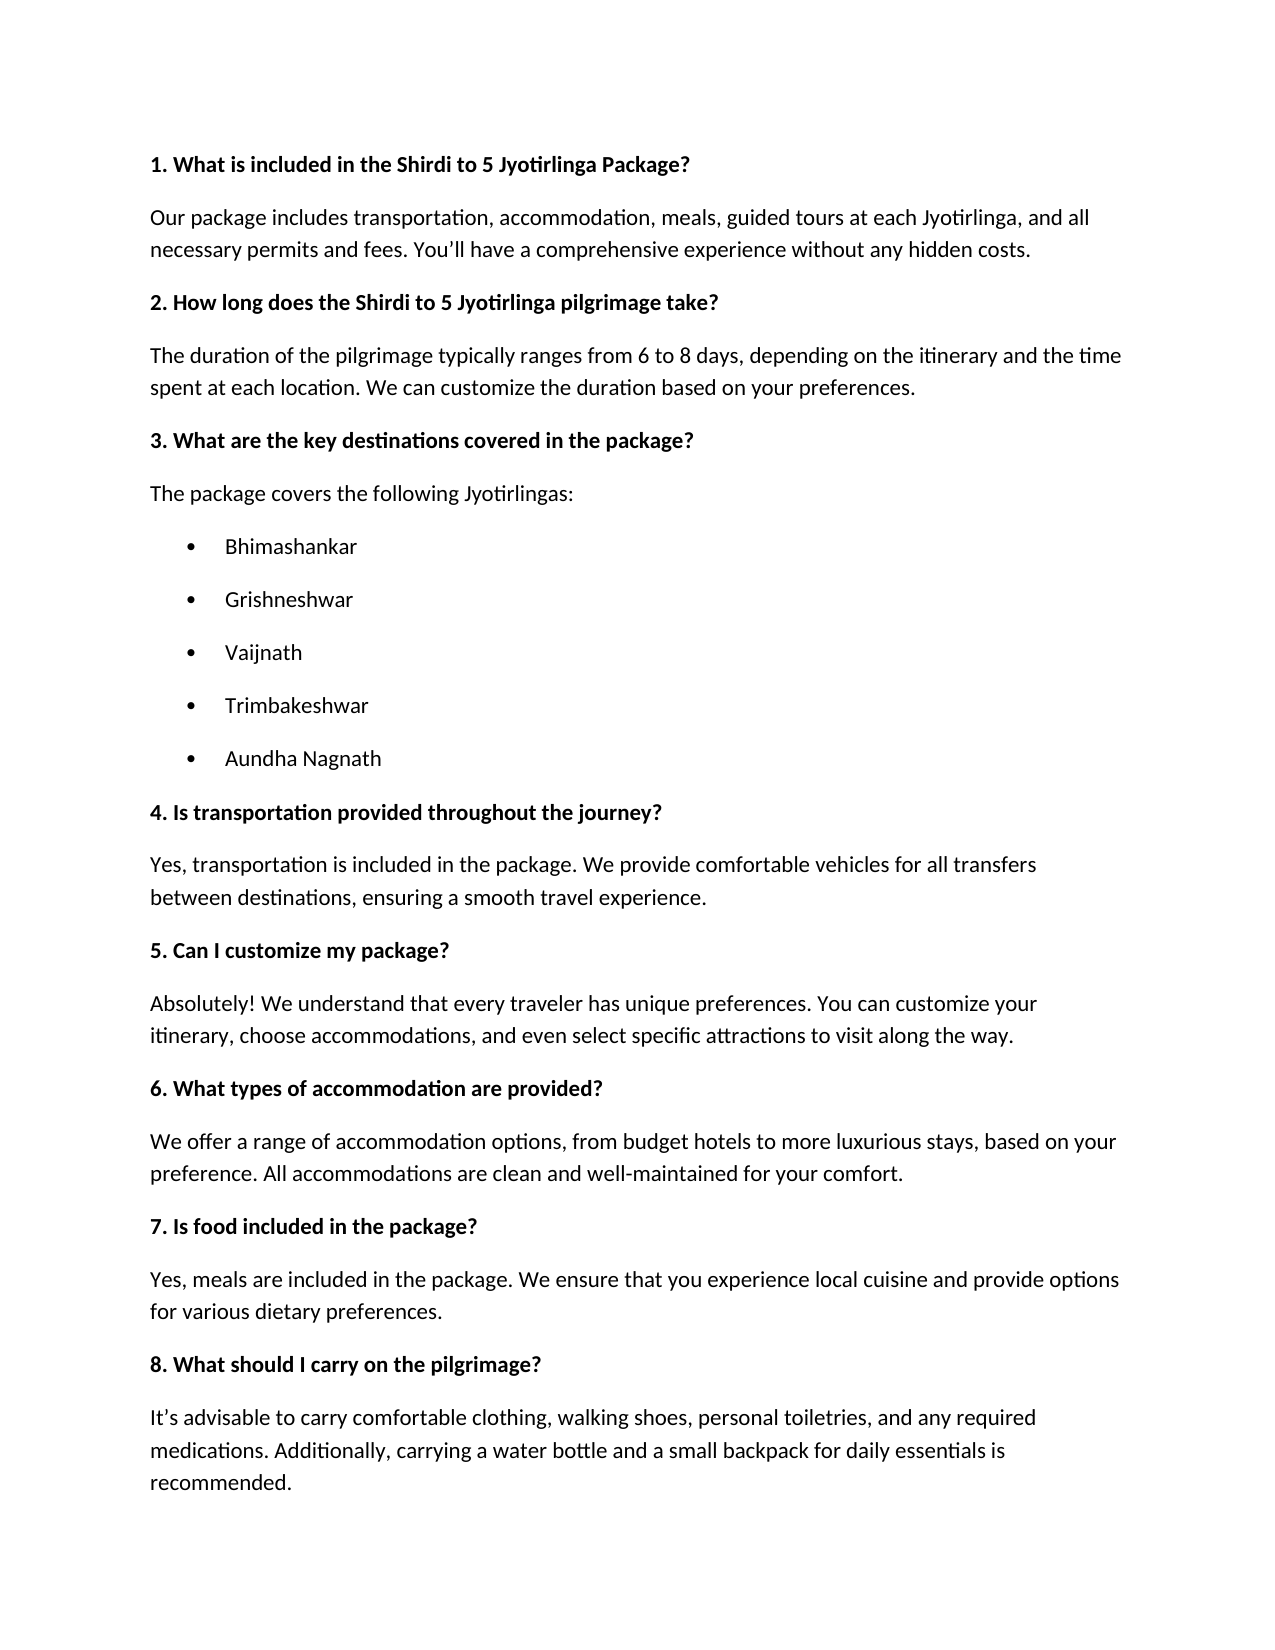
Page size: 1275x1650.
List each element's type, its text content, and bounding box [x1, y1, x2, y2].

text Our package includes transportation, accommodation, meals, guided tours at each Jyotirlinga, and all necessary permits and fees. You’ll have a comprehensive experience without any hidden costs. [150, 203, 1125, 263]
list Vaijnath [187, 638, 1125, 667]
list Trimbakeshwar [187, 692, 1125, 719]
text 6. What types of accommodation are provided? [150, 1074, 1125, 1102]
text The duration of the pilgrimage typically ranges from 6 to 8 days, depending on the itinerary and the time spent at each location. We can customize the duration based on your preferences. [150, 341, 1125, 401]
text It’s advisable to carry comfortable clothing, walking shoes, personal toiletries, and any required medications. Additionally, carrying a water bottle and a small backpack for daily essentials is recommended. [150, 1403, 1125, 1496]
list Aundha Nagnath [187, 744, 1125, 773]
text 4. Is transportation provided throughout the journey? [150, 798, 1125, 826]
text We offer a range of accommodation options, from budget hotels to more luxurious stays, based on your preference. All accommodations are clean and well-maintained for your comfort. [150, 1127, 1125, 1187]
text The package covers the following Jyotirlingas: [150, 479, 1125, 507]
list Grishneshwar [187, 586, 1125, 613]
text 1. What is included in the Shirdi to 5 Jyotirlinga Package? [150, 150, 1125, 178]
text 5. Can I customize my package? [150, 936, 1125, 964]
text 3. What are the key destinations covered in the package? [150, 426, 1125, 454]
text Yes, transportation is included in the package. We provide comfortable vehicles for all transfers between destinations, ensuring a smooth travel experience. [150, 851, 1125, 911]
text Yes, meals are included in the package. We ensure that you experience local cuisine and provide options for various dietary preferences. [150, 1265, 1125, 1326]
text Absolutely! We understand that every traveler has unique preferences. You can customize your itinerary, choose accommodations, and even select specific attractions to visit along the way. [150, 989, 1125, 1049]
list Bhimashankar [187, 532, 1125, 561]
text 7. Is food included in the package? [150, 1212, 1125, 1240]
text 2. How long does the Shirdi to 5 Jyotirlinga pilgrimage take? [150, 288, 1125, 316]
text 8. What should I carry on the pilgrimage? [150, 1351, 1125, 1378]
